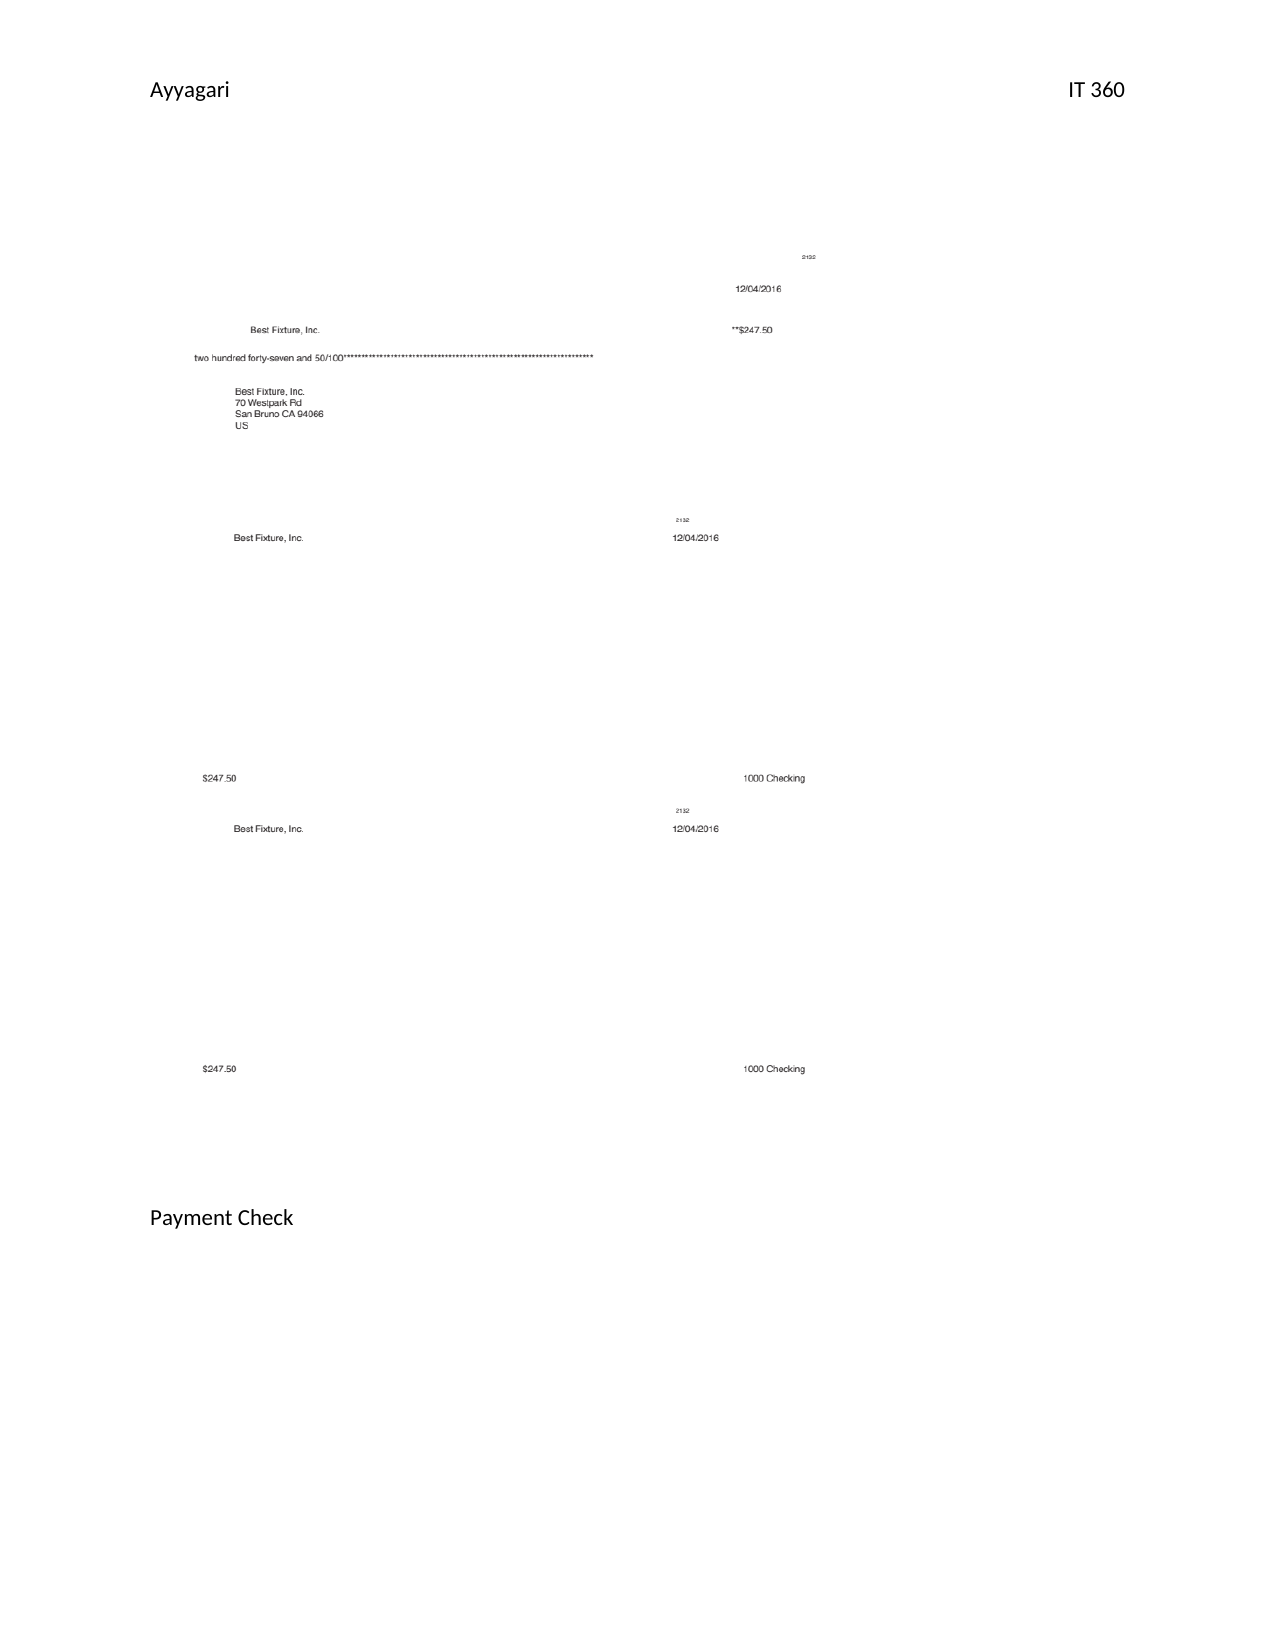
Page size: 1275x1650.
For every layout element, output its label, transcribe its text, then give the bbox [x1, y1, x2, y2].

text Payment Check [150, 1203, 1125, 1231]
